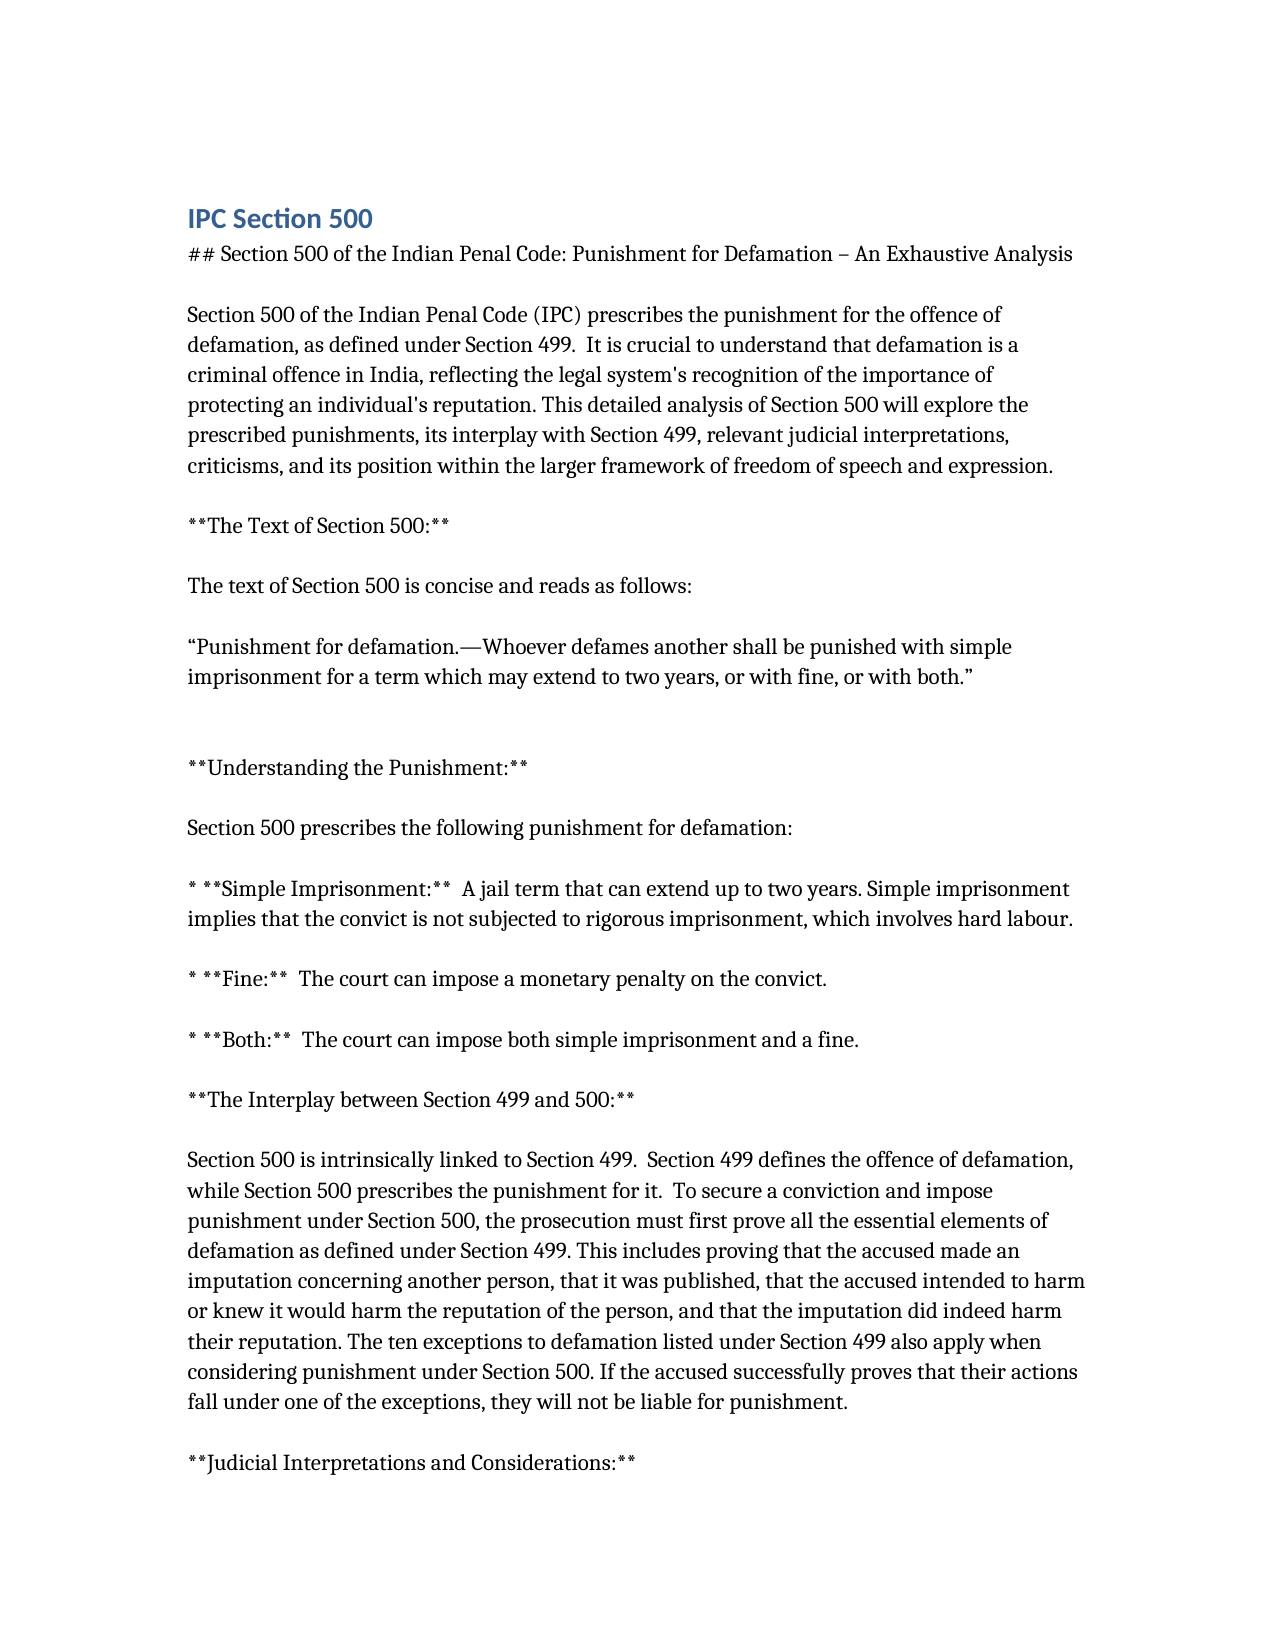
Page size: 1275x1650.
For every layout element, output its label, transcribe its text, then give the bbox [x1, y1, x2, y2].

subtitle IPC Section 500 [187, 200, 1087, 236]
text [187, 241, 1087, 1476]
